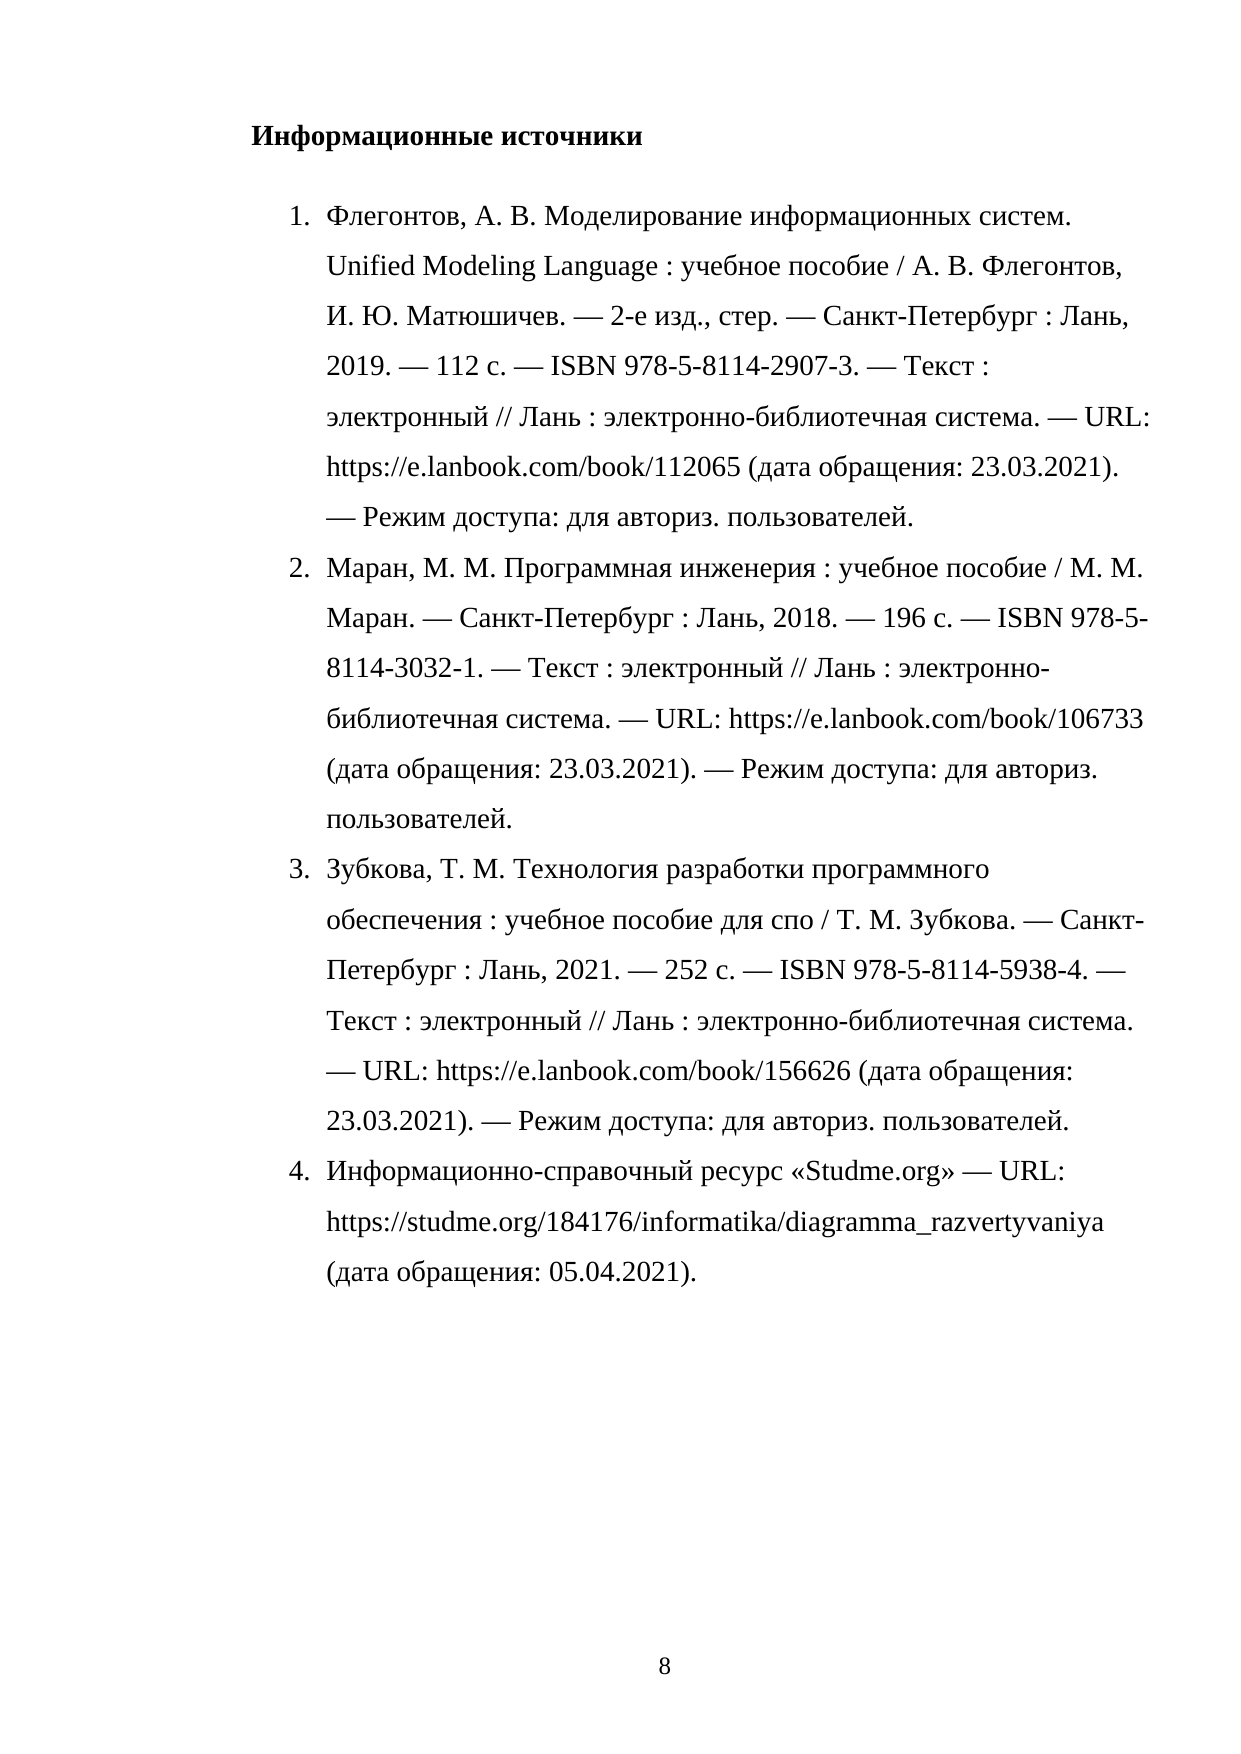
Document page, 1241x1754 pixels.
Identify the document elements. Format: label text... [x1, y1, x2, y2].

list Информационно-справочный ресурс «Studme.org» — URL: https://studme.org/184176/informatika/diagramma_razvertyvaniya (дата обращения: 05.04.2021). [288, 1241, 1152, 1375]
list Флегонтов, А. В. Моделирование информационных систем. Unified Modeling Language : учебное пособие / А. В. Флегонтов, И. Ю. Матюшичев. — 2-е изд., стер. — Санкт-Петербург : Лань, 2019. — 112 с. — ISBN 978-5-8114-2907-3. — Текст : электронный // Лань : электронно-библиотечная система. — URL: https://e.lanbook.com/book/112065 (дата обращения: 23.03.2021). — Режим доступа: для авториз. пользователей. [288, 198, 1152, 533]
list Маран, М. М. Программная инженерия : учебное пособие / М. М. Маран. — Санкт-Петербург : Лань, 2018. — 196 с. — ISBN 978-5-8114-3032-1. — Текст : электронный // Лань : электронно-библиотечная система. — URL: https://e.lanbook.com/book/106733 (дата обращения: 23.03.2021). — Режим доступа: для авториз. пользователей. [288, 579, 1152, 864]
list Зубкова, Т. М. Технология разработки программного обеспечения : учебное пособие для спо / Т. М. Зубкова. — Санкт-Петербург : Лань, 2021. — 252 с. — ISBN 978-5-8114-5938-4. — Текст : электронный // Лань : электронно-библиотечная система. — URL: https://e.lanbook.com/book/156626 (дата обращения: 23.03.2021). — Режим доступа: для авториз. пользователей. [288, 910, 1152, 1195]
subtitle Информационные источники [177, 118, 1152, 152]
